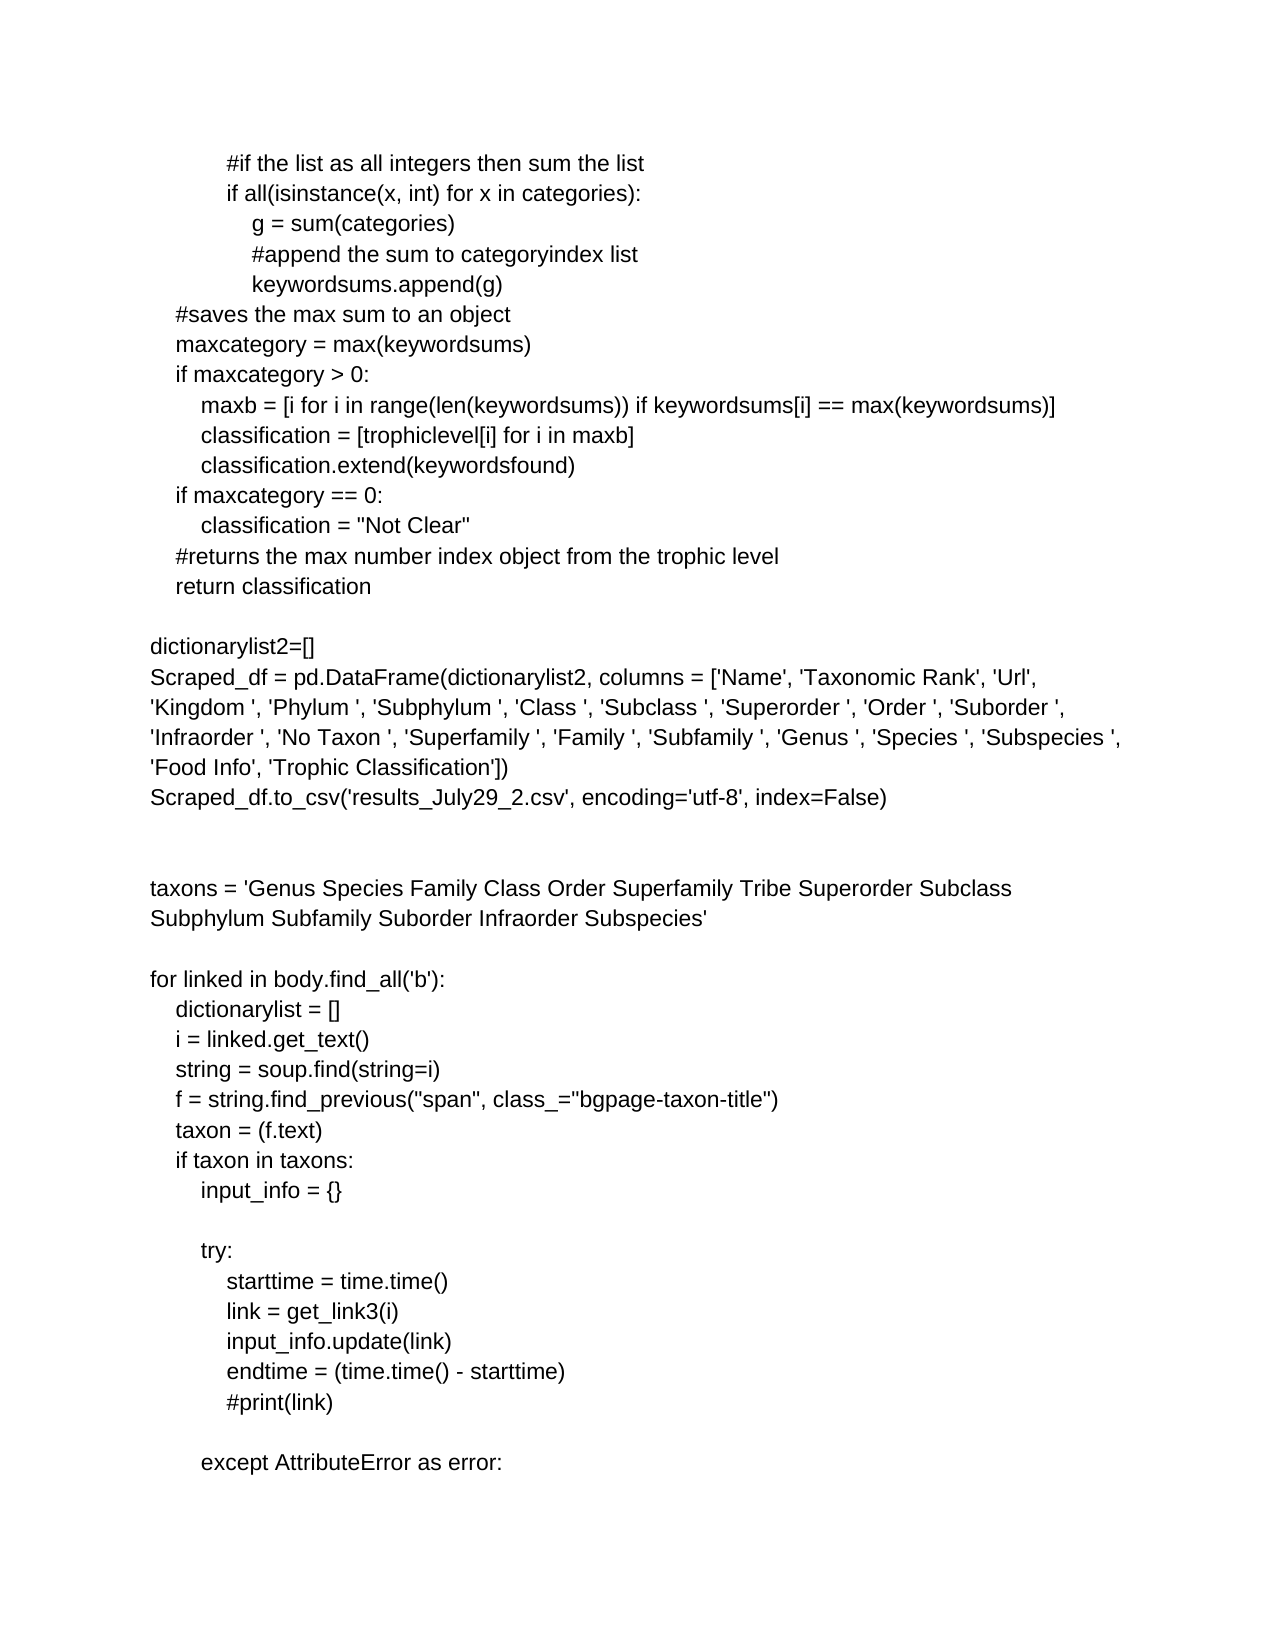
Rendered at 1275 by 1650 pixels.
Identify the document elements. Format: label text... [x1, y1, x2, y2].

text #print(link) [150, 1388, 1125, 1415]
text maxb = [i for i in range(len(keywordsums)) if keywordsums[i] == max(keywordsums)] [150, 392, 1125, 418]
text return classification [150, 573, 1125, 599]
text classification = "Not Clear" [150, 512, 1125, 539]
text if maxcategory == 0: [150, 482, 1125, 509]
text keywordsums.append(g) [150, 271, 1125, 297]
text taxons = 'Genus Species Family Class Order Superfamily Tribe Superorder Subclass Subphylum Subfamily Suborder Infraorder Subspecies' [150, 875, 1125, 932]
text #returns the max number index object from the trophic level [150, 543, 1125, 569]
text link = get_link3(i) [150, 1298, 1125, 1324]
text if taxon in taxons: [150, 1147, 1125, 1173]
text if maxcategory > 0: [150, 361, 1125, 388]
text classification.extend(keywordsfound) [150, 452, 1125, 478]
text Scraped_df.to_csv('results_July29_2.csv', encoding='utf-8', index=False) [150, 784, 1125, 811]
text try: [150, 1237, 1125, 1264]
text #append the sum to categoryindex list [150, 241, 1125, 267]
text if all(isinstance(x, int) for x in categories): [150, 180, 1125, 207]
text g = sum(categories) [150, 210, 1125, 237]
text Scraped_df = pd.DataFrame(dictionarylist2, columns = ['Name', 'Taxonomic Rank', 'Url', 'Kingdom ', 'Phylum ', 'Subphylum ', 'Class ', 'Subclass ', 'Superorder ', 'Order ', 'Suborder ', 'Infraorder ', 'No Taxon ', 'Superfamily ', 'Family ', 'Subfamily ', 'Genus ', 'Species ', 'Subspecies ', 'Food Info', 'Trophic Classification']) [150, 663, 1125, 781]
text i = linked.get_text() [150, 1026, 1125, 1052]
text classification = [trophiclevel[i] for i in maxb] [150, 422, 1125, 448]
text for linked in body.find_all('b'): [150, 966, 1125, 992]
text endtime = (time.time() - starttime) [150, 1358, 1125, 1385]
text f = string.find_previous("span", class_="bgpage-taxon-title") [150, 1086, 1125, 1113]
text dictionarylist = [] [150, 996, 1125, 1022]
text string = soup.find(string=i) [150, 1056, 1125, 1083]
text #saves the max sum to an object [150, 301, 1125, 327]
text starttime = time.time() [150, 1268, 1125, 1294]
text except AttributeError as error: [150, 1449, 1125, 1475]
text maxcategory = max(keywordsums) [150, 331, 1125, 358]
text input_info.update(link) [150, 1328, 1125, 1354]
text taxon = (f.text) [150, 1117, 1125, 1143]
text dictionarylist2=[] [150, 633, 1125, 660]
text #if the list as all integers then sum the list [150, 150, 1125, 176]
text input_info = {} [150, 1177, 1125, 1203]
